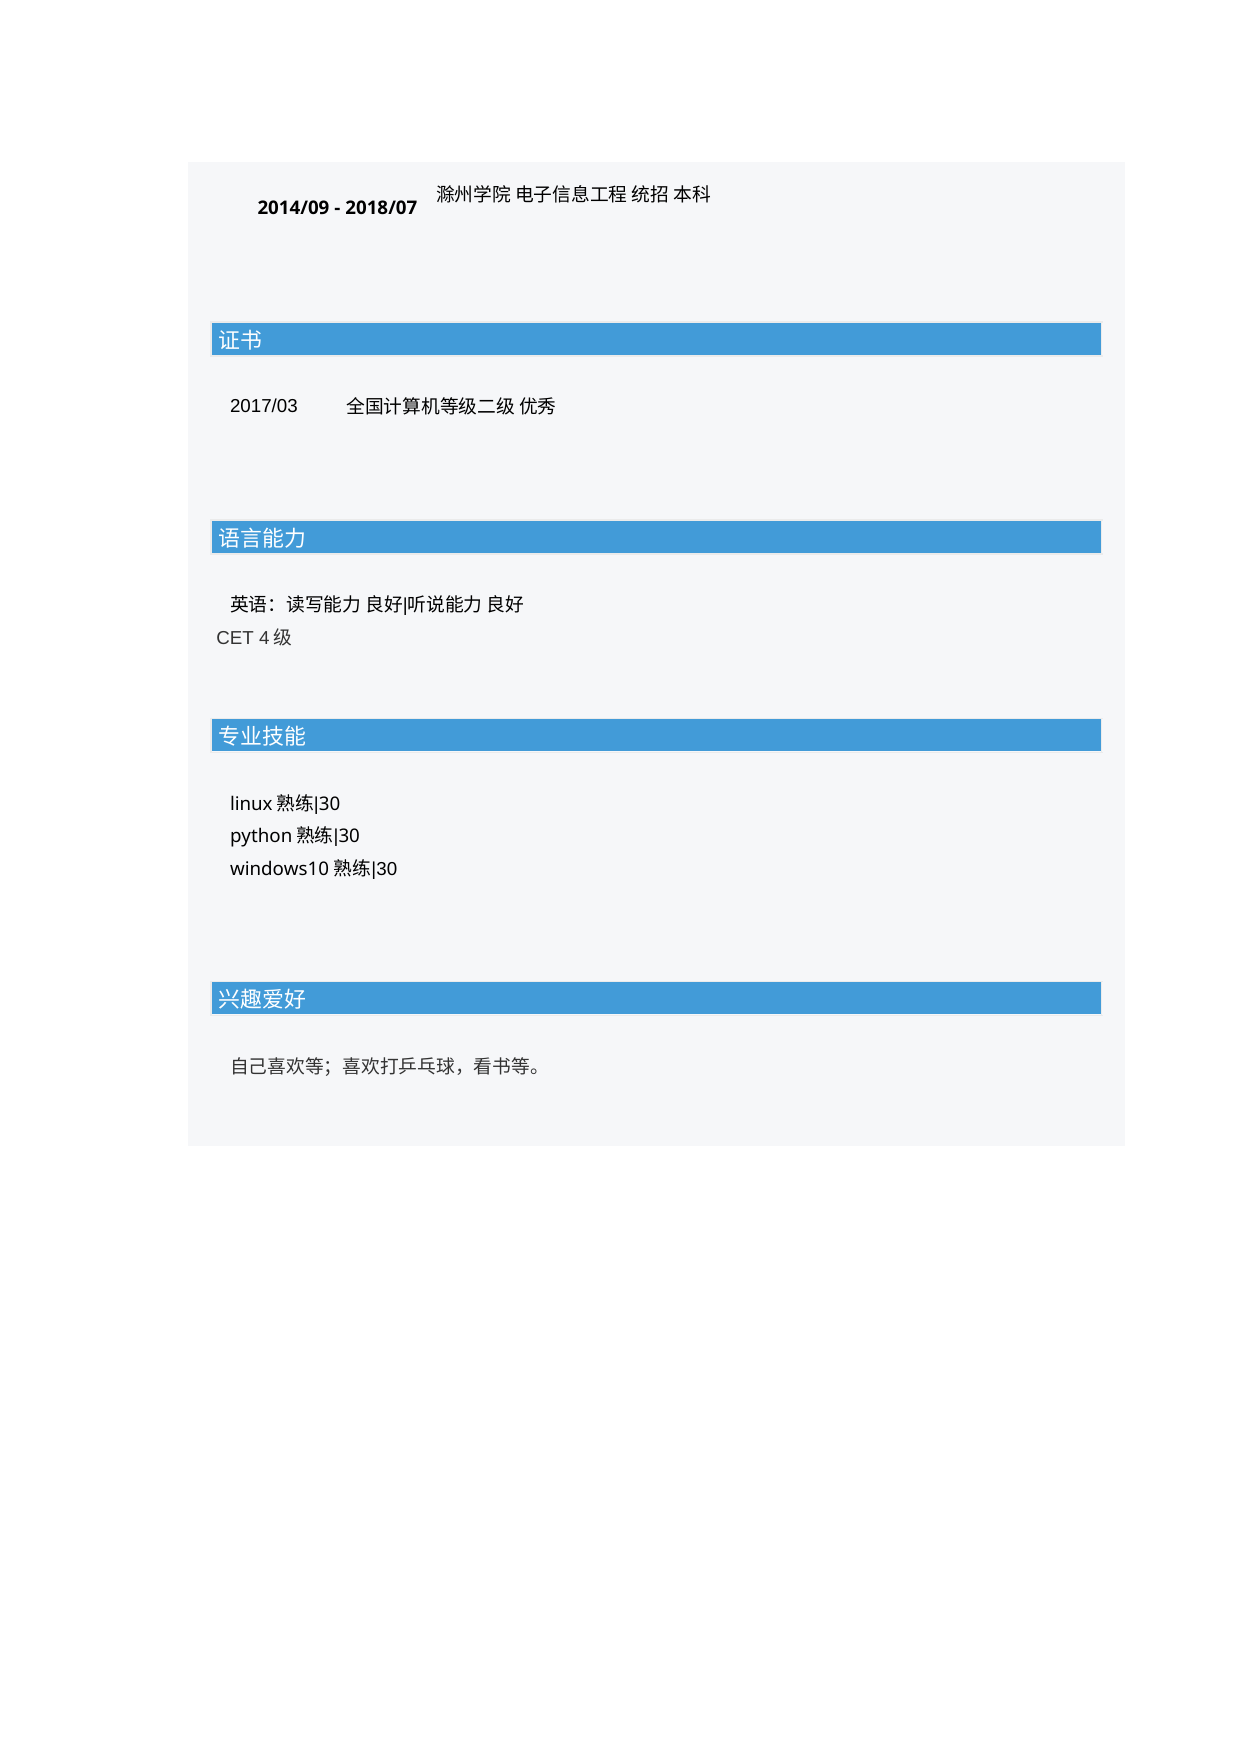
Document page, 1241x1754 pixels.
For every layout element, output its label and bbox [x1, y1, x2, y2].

table_header [188, 162, 1125, 1146]
